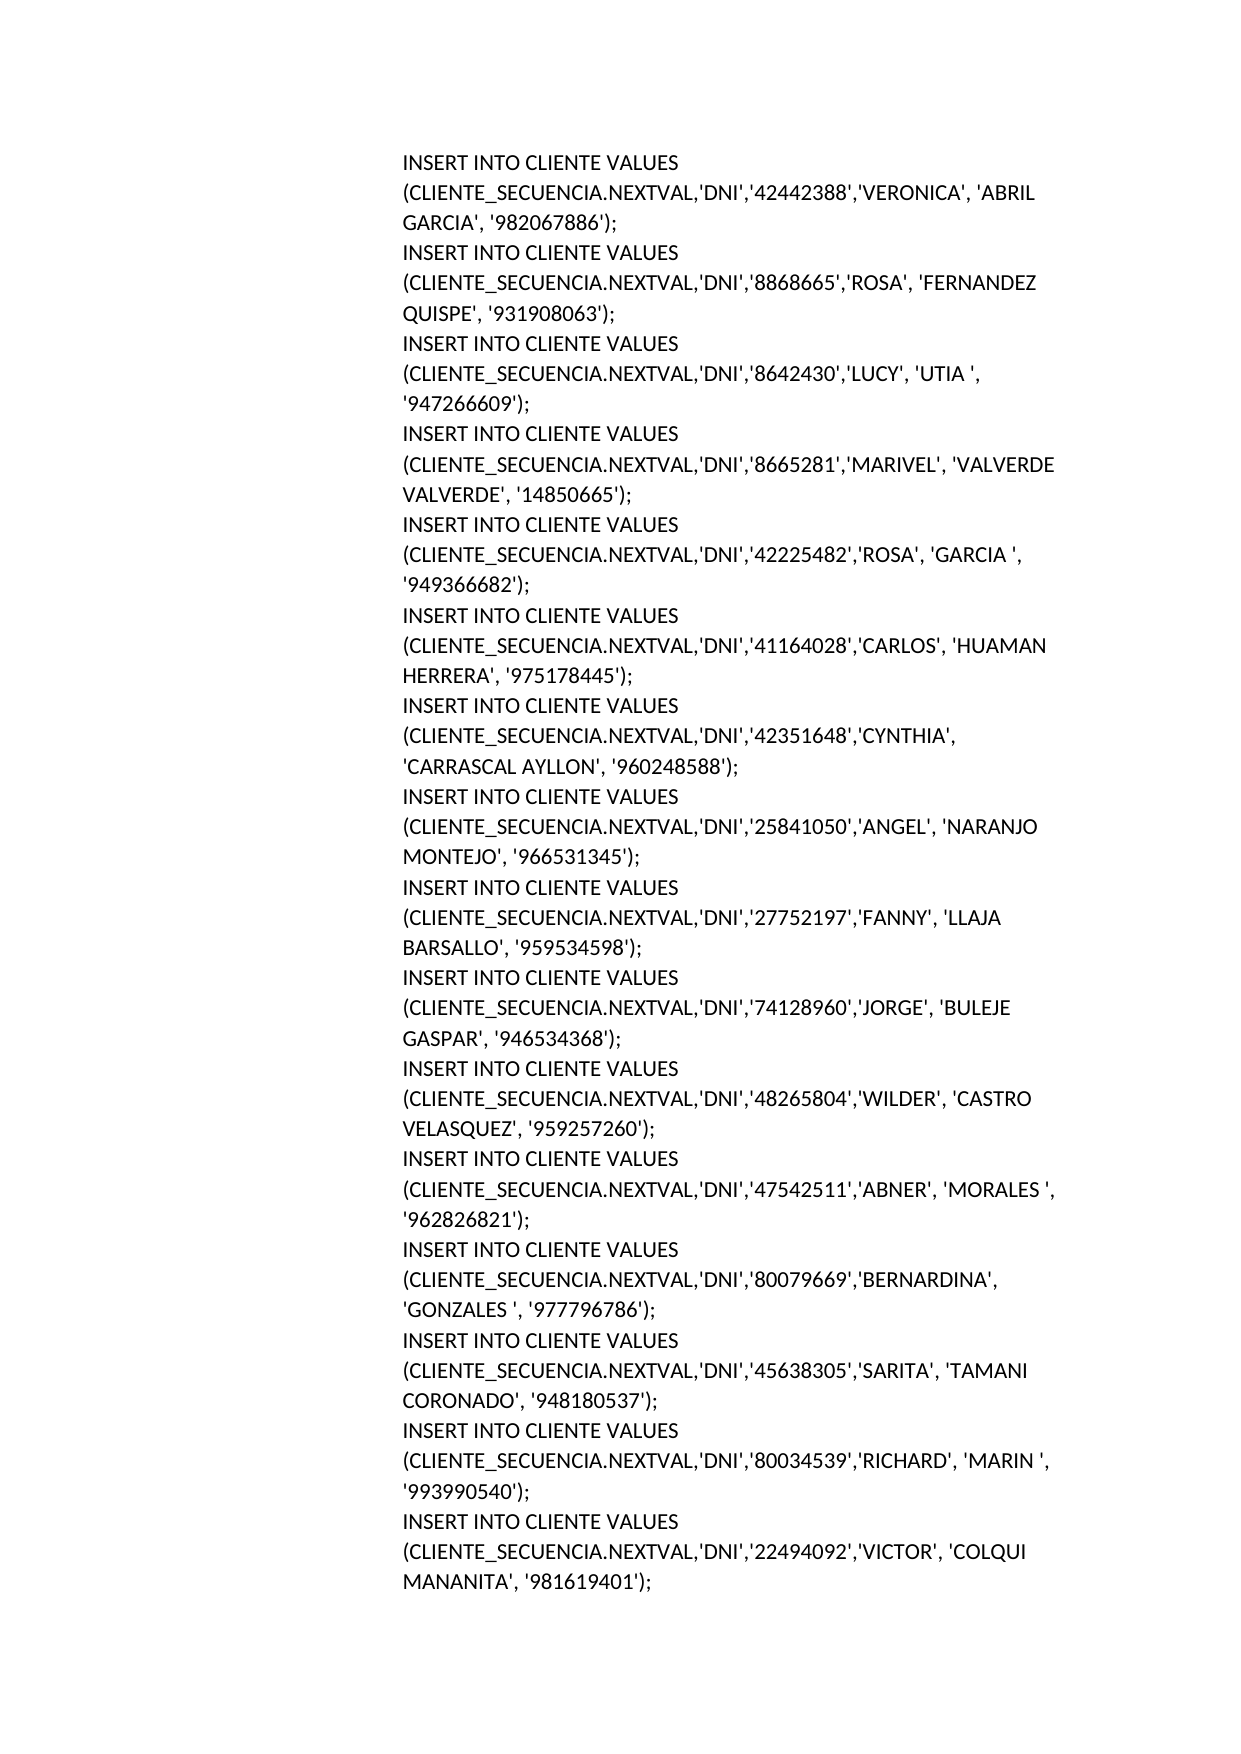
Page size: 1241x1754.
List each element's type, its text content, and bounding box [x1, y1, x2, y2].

list INSERT INTO CLIENTE VALUES (CLIENTE_SECUENCIA.NEXTVAL,'DNI','47542511','ABNER', 'MORALES ', '962826821'); [402, 1144, 1063, 1233]
list INSERT INTO CLIENTE VALUES (CLIENTE_SECUENCIA.NEXTVAL,'DNI','22494092','VICTOR', 'COLQUI MANANITA', '981619401'); [402, 1507, 1063, 1595]
list INSERT INTO CLIENTE VALUES (CLIENTE_SECUENCIA.NEXTVAL,'DNI','80079669','BERNARDINA', 'GONZALES ', '977796786'); [402, 1235, 1063, 1323]
list INSERT INTO CLIENTE VALUES (CLIENTE_SECUENCIA.NEXTVAL,'DNI','42351648','CYNTHIA', 'CARRASCAL AYLLON', '960248588'); [402, 691, 1063, 780]
list INSERT INTO CLIENTE VALUES (CLIENTE_SECUENCIA.NEXTVAL,'DNI','74128960','JORGE', 'BULEJE GASPAR', '946534368'); [402, 963, 1063, 1052]
list INSERT INTO CLIENTE VALUES (CLIENTE_SECUENCIA.NEXTVAL,'DNI','25841050','ANGEL', 'NARANJO MONTEJO', '966531345'); [402, 782, 1063, 870]
list INSERT INTO CLIENTE VALUES (CLIENTE_SECUENCIA.NEXTVAL,'DNI','8642430','LUCY', 'UTIA ', '947266609'); [402, 329, 1063, 417]
list INSERT INTO CLIENTE VALUES (CLIENTE_SECUENCIA.NEXTVAL,'DNI','8868665','ROSA', 'FERNANDEZ QUISPE', '931908063'); [402, 238, 1063, 327]
list INSERT INTO CLIENTE VALUES (CLIENTE_SECUENCIA.NEXTVAL,'DNI','48265804','WILDER', 'CASTRO VELASQUEZ', '959257260'); [402, 1054, 1063, 1142]
list INSERT INTO CLIENTE VALUES (CLIENTE_SECUENCIA.NEXTVAL,'DNI','42225482','ROSA', 'GARCIA ', '949366682'); [402, 510, 1063, 598]
list INSERT INTO CLIENTE VALUES (CLIENTE_SECUENCIA.NEXTVAL,'DNI','8665281','MARIVEL', 'VALVERDE VALVERDE', '14850665'); [402, 419, 1063, 508]
list INSERT INTO CLIENTE VALUES (CLIENTE_SECUENCIA.NEXTVAL,'DNI','27752197','FANNY', 'LLAJA BARSALLO', '959534598'); [402, 873, 1063, 961]
list INSERT INTO CLIENTE VALUES (CLIENTE_SECUENCIA.NEXTVAL,'DNI','80034539','RICHARD', 'MARIN ', '993990540'); [402, 1416, 1063, 1505]
list INSERT INTO CLIENTE VALUES (CLIENTE_SECUENCIA.NEXTVAL,'DNI','42442388','VERONICA', 'ABRIL GARCIA', '982067886'); [402, 148, 1063, 236]
list INSERT INTO CLIENTE VALUES (CLIENTE_SECUENCIA.NEXTVAL,'DNI','45638305','SARITA', 'TAMANI CORONADO', '948180537'); [402, 1326, 1063, 1414]
list INSERT INTO CLIENTE VALUES (CLIENTE_SECUENCIA.NEXTVAL,'DNI','41164028','CARLOS', 'HUAMAN HERRERA', '975178445'); [402, 601, 1063, 689]
